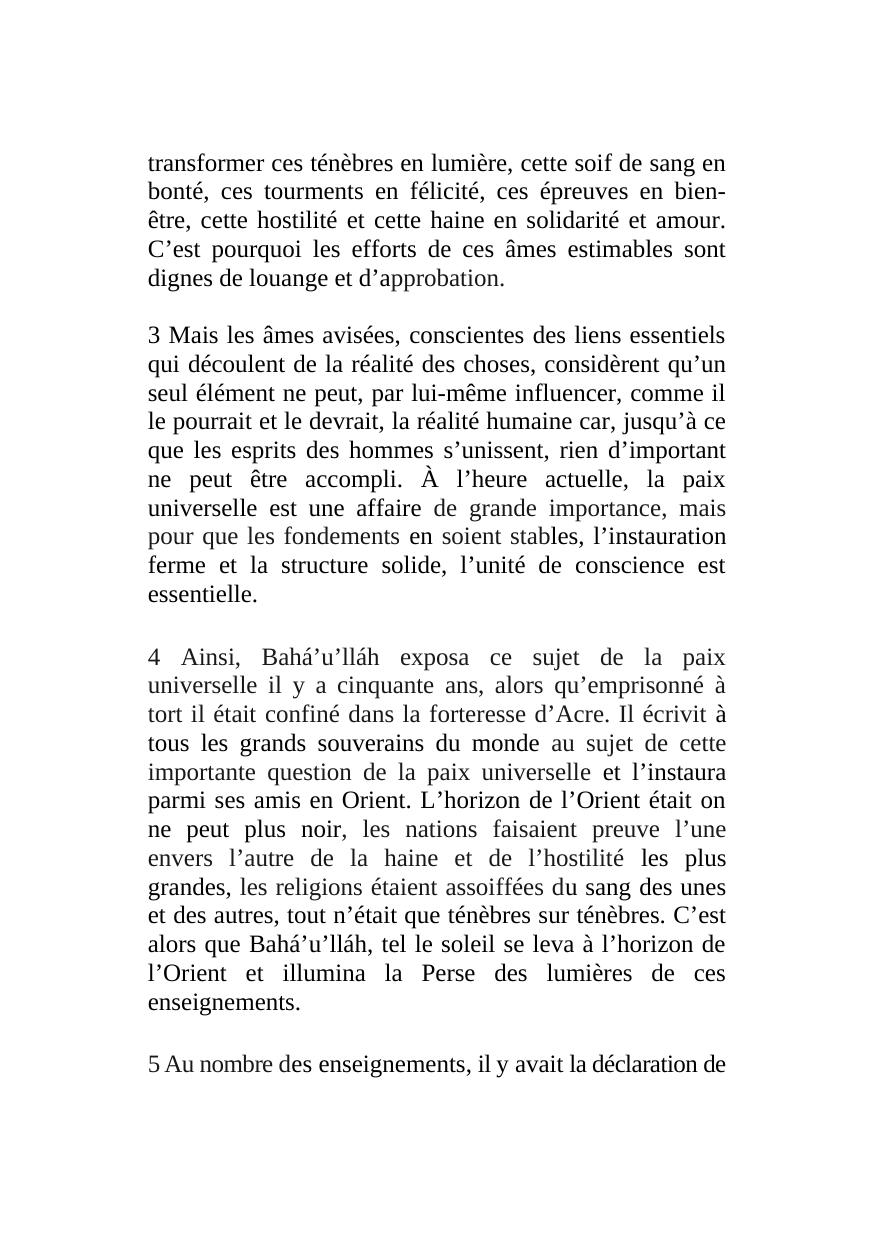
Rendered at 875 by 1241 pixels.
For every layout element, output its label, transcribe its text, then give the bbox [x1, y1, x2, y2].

text 3 Mais les âmes avisées, conscientes des liens essentiels qui découlent de la réalité des choses, considèrent qu’un seul élément ne peut, par lui-même influencer, comme il le pourrait et le devrait, la réalité humaine car, jusqu’à ce que les esprits des hommes s’unissent, rien d’important ne peut être accompli. À l’heure actuelle, la paix universelle est une affaire de grande importance, mais pour que les fondements en soient stables, l’instauration ferme et la structure solide, l’unité de conscience est essentielle. [148, 320, 726, 608]
text 4 Ainsi, Bahá’u’lláh exposa ce sujet de la paix universelle il y a cinquante ans, alors qu’emprisonné à tort il était confiné dans la forteresse d’Acre. Il écrivit à tous les grands souverains du monde au sujet de cette importante question de la paix universelle et l’instaura parmi ses amis en Orient. L’horizon de l’Orient était on ne peut plus noir, les nations faisaient preuve l’une envers l’autre de la haine et de l’hostilité les plus grandes, les religions étaient assoiffées du sang des unes et des autres, tout n’était que ténèbres sur ténèbres. C’est alors que Bahá’u’lláh, tel le soleil se leva à l’horizon de l’Orient et illumina la Perse des lumières de ces enseignements. [148, 642, 726, 1015]
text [148, 1049, 726, 1078]
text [148, 148, 726, 291]
